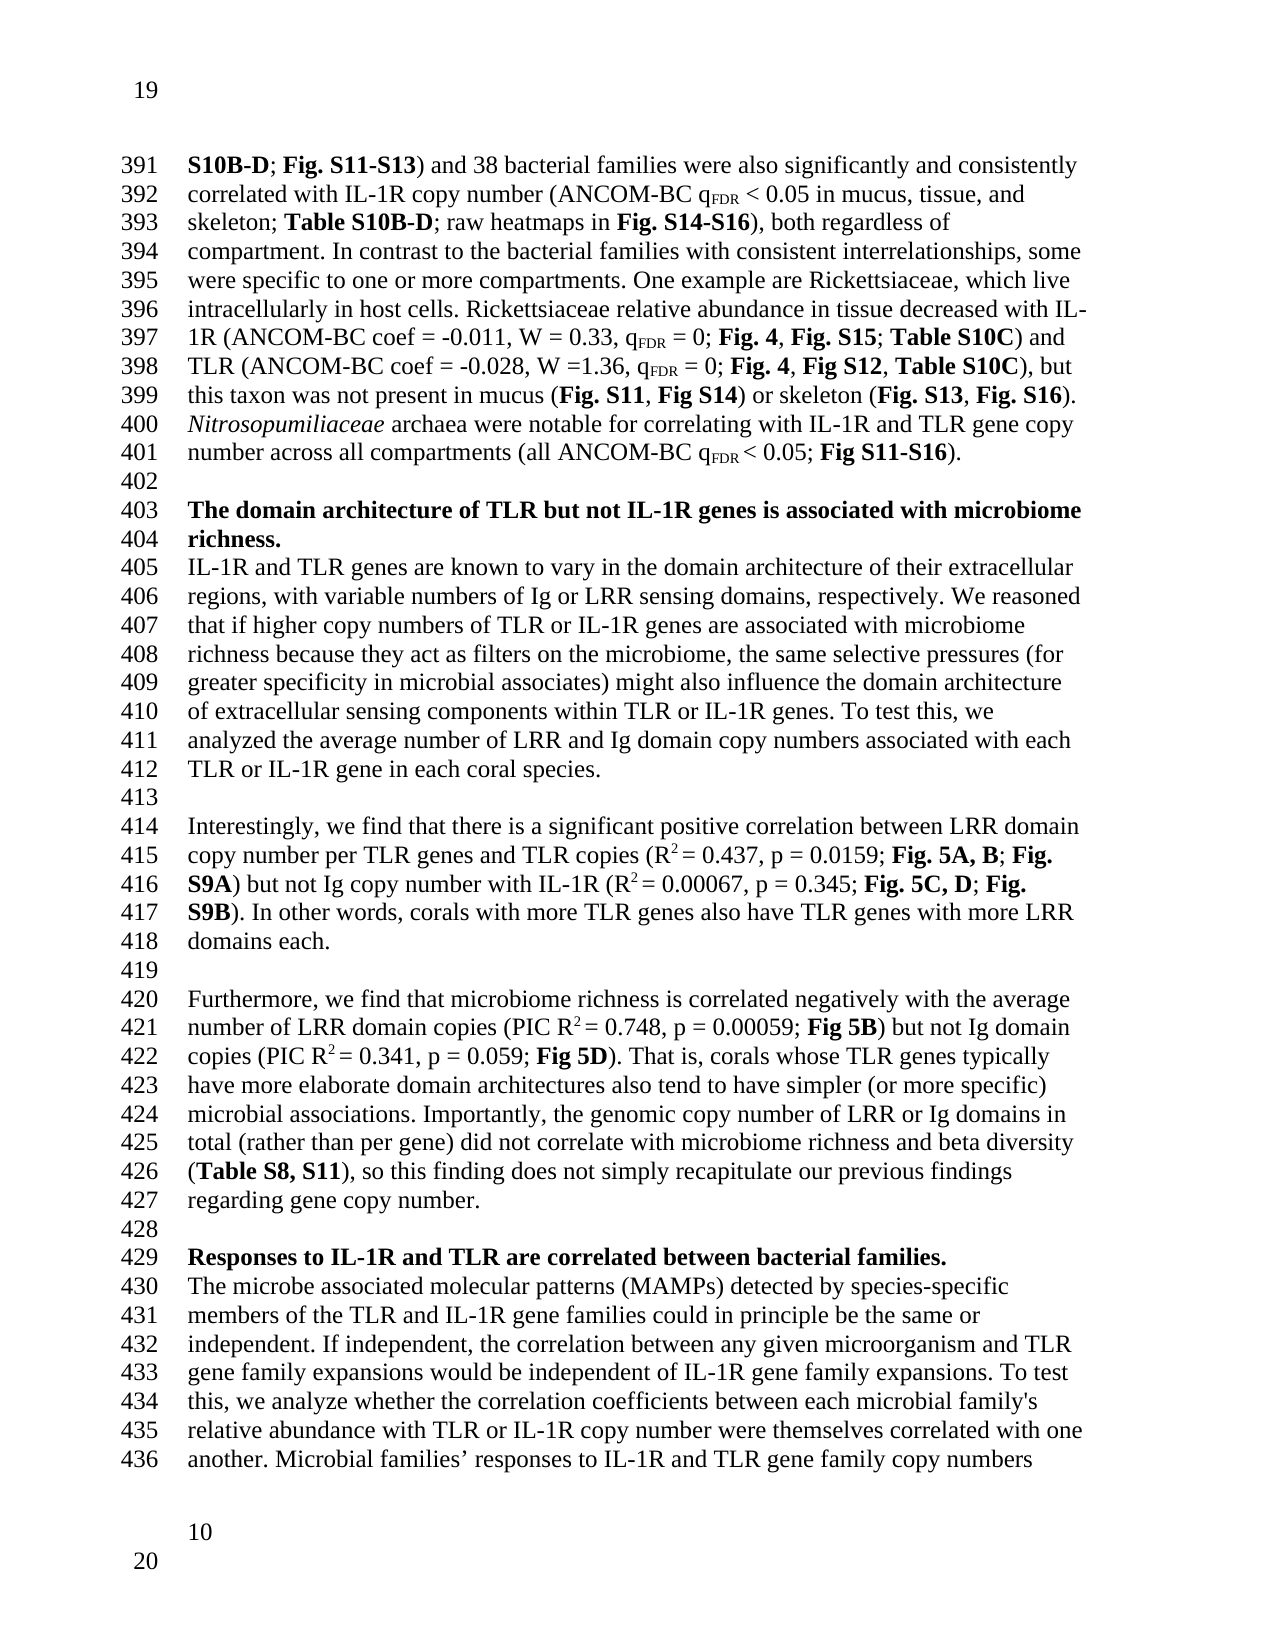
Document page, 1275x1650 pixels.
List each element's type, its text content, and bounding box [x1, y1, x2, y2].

text Furthermore, we find that microbiome richness is correlated negatively with the average number of LRR domain copies (PIC R2 = 0.748, p = 0.00059; Fig 5B) but not Ig domain copies (PIC R2 = 0.341, p = 0.059; Fig 5D). That is, corals whose TLR genes typically have more elaborate domain architectures also tend to have simpler (or more specific) microbial associations. Importantly, the genomic copy number of LRR or Ig domains in total (rather than per gene) did not correlate with microbiome richness and beta diversity (Table S8, S11), so this finding does not simply recapitulate our previous findings regarding gene copy number. [187, 984, 1087, 1214]
text The domain architecture of TLR but not IL-1R genes is associated with microbiome richness. [187, 495, 1087, 552]
text IL-1R and TLR genes are known to vary in the domain architecture of their extracellular regions, with variable numbers of Ig or LRR sensing domains, respectively. We reasoned that if higher copy numbers of TLR or IL-1R genes are associated with microbiome richness because they act as filters on the microbiome, the same selective pressures (for greater specificity in microbial associates) might also influence the domain architecture of extracellular sensing components within TLR or IL-1R genes. To test this, we analyzed the average number of LRR and Ig domain copy numbers associated with each TLR or IL-1R gene in each coral species. [187, 552, 1087, 782]
text Responses to IL-1R and TLR are correlated between bacterial families. [187, 1242, 1087, 1271]
text Interestingly, we find that there is a significant positive correlation between LRR domain copy number per TLR genes and TLR copies (R2 = 0.437, p = 0.0159; Fig. 5A, B; Fig. S9A) but not Ig copy number with IL-1R (R2 = 0.00067, p = 0.345; Fig. 5C, D; Fig. S9B). In other words, corals with more TLR genes also have TLR genes with more LRR domains each. [187, 811, 1087, 955]
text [187, 150, 1087, 466]
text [187, 1271, 1087, 1472]
